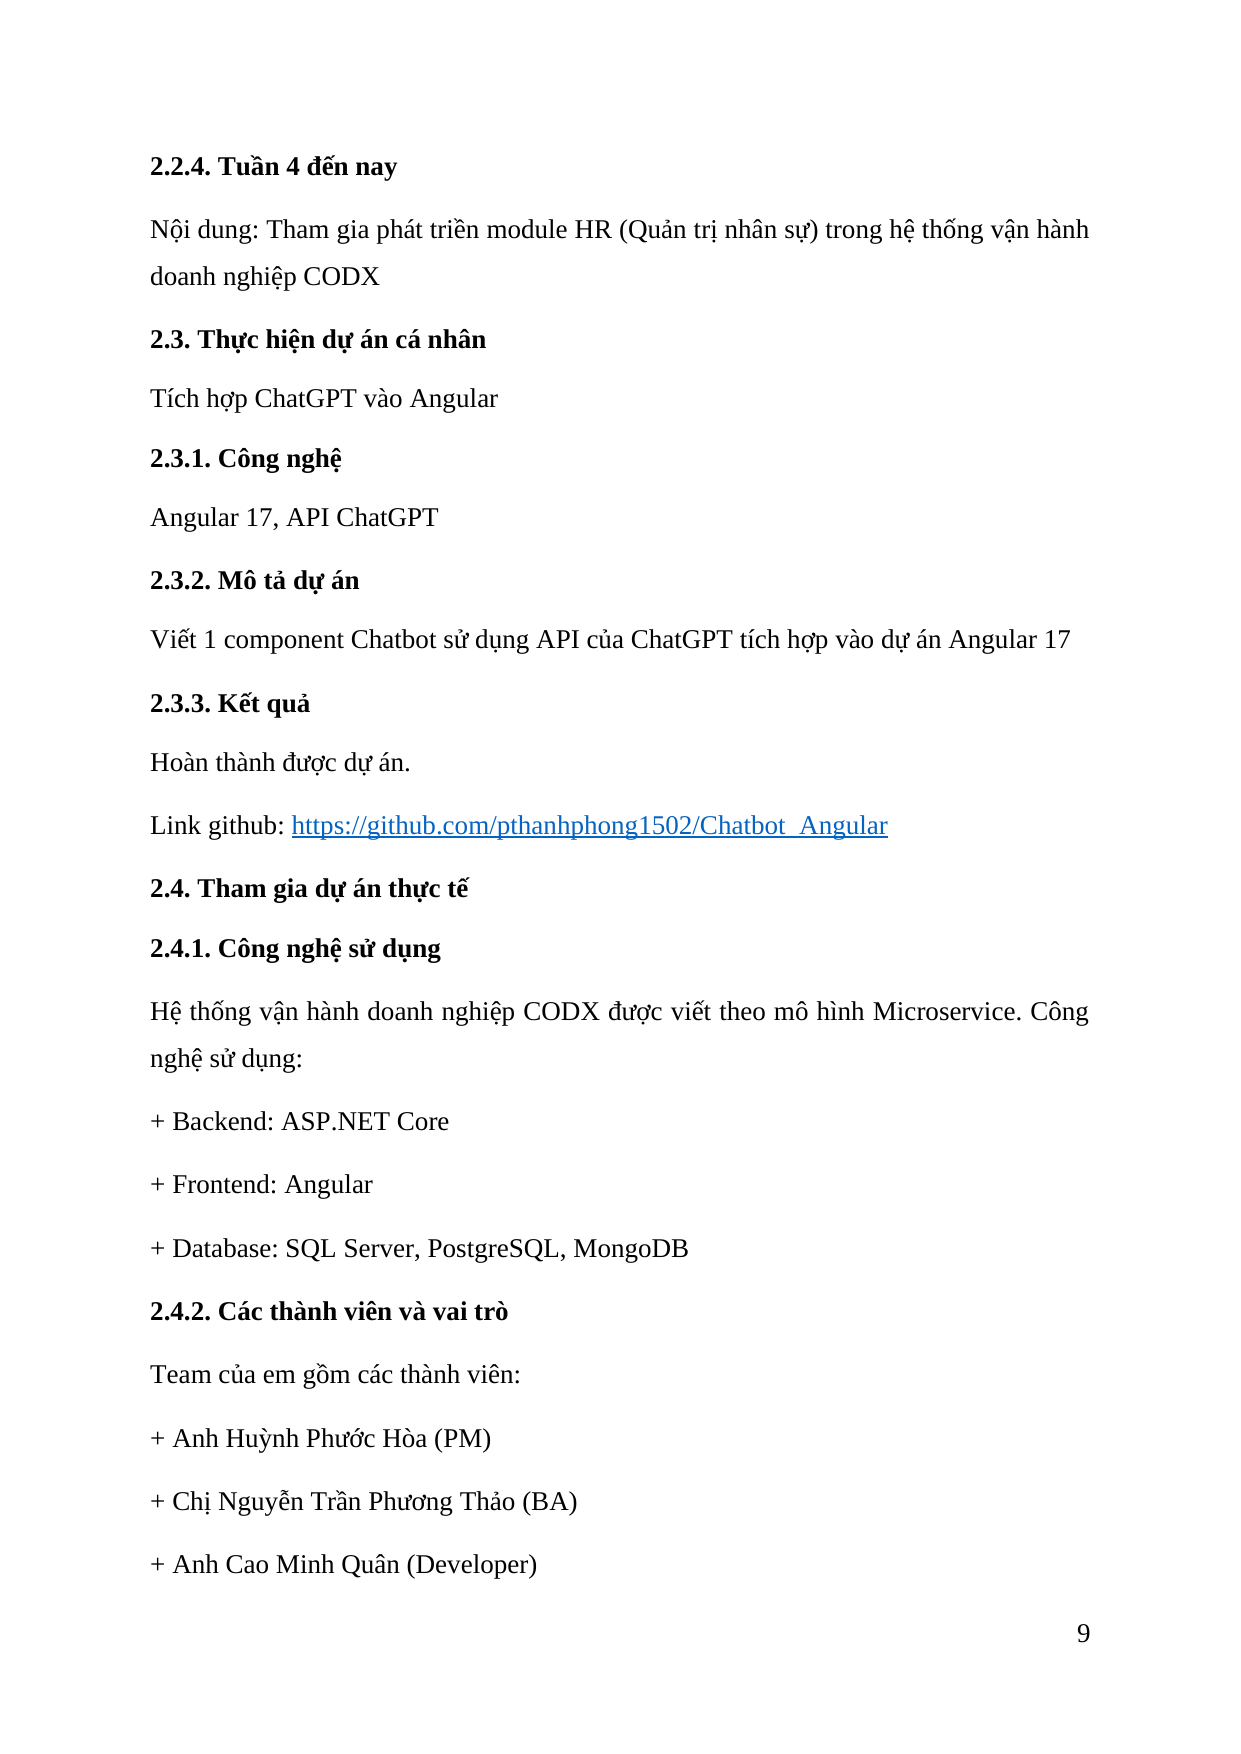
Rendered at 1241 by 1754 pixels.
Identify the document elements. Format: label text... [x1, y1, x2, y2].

text + Backend: ASP.NET Core [150, 1105, 1090, 1136]
subtitle 2.3. Thực hiện dự án cá nhân [150, 323, 1090, 354]
subtitle 2.3.2. Mô tả dự án [150, 564, 1090, 595]
text Angular 17, API ChatGPT [150, 501, 1090, 532]
text 2.4.2. Các thành viên và vai trò [150, 1295, 1090, 1326]
text Team của em gồm các thành viên: [150, 1358, 1090, 1389]
text 2.2.4. Tuần 4 đến nay [150, 150, 1090, 181]
subtitle 2.4. Tham gia dự án thực tế [150, 872, 1090, 904]
text Link github: https://github.com/pthanhphong1502/Chatbot_Angular [150, 809, 1090, 840]
text Nội dung: Tham gia phát triền module HR (Quản trị nhân sự) trong hệ thống vận hành doanh nghiệp CODX [150, 213, 1090, 291]
text + Database: SQL Server, PostgreSQL, MongoDB [150, 1232, 1090, 1263]
text + Chị Nguyễn Trần Phương Thảo (BA) [150, 1485, 1090, 1516]
text + Anh Cao Minh Quân (Developer) [150, 1548, 1090, 1579]
text Hệ thống vận hành doanh nghiệp CODX được viết theo mô hình Microservice. Công nghệ sử dụng: [150, 995, 1090, 1073]
text Viết 1 component Chatbot sử dụng API của ChatGPT tích hợp vào dự án Angular 17 [150, 623, 1090, 654]
text Hoàn thành được dự án. [150, 746, 1090, 777]
subtitle Tích hợp ChatGPT vào Angular [150, 382, 1090, 414]
text + Frontend: Angular [150, 1168, 1090, 1199]
subtitle 2.3.1. Công nghệ [150, 442, 1090, 473]
subtitle 2.3.3. Kết quả [150, 687, 1090, 718]
text 2.4.1. Công nghệ sử dụng [150, 932, 1090, 963]
text + Anh Huỳnh Phước Hòa (PM) [150, 1422, 1090, 1453]
